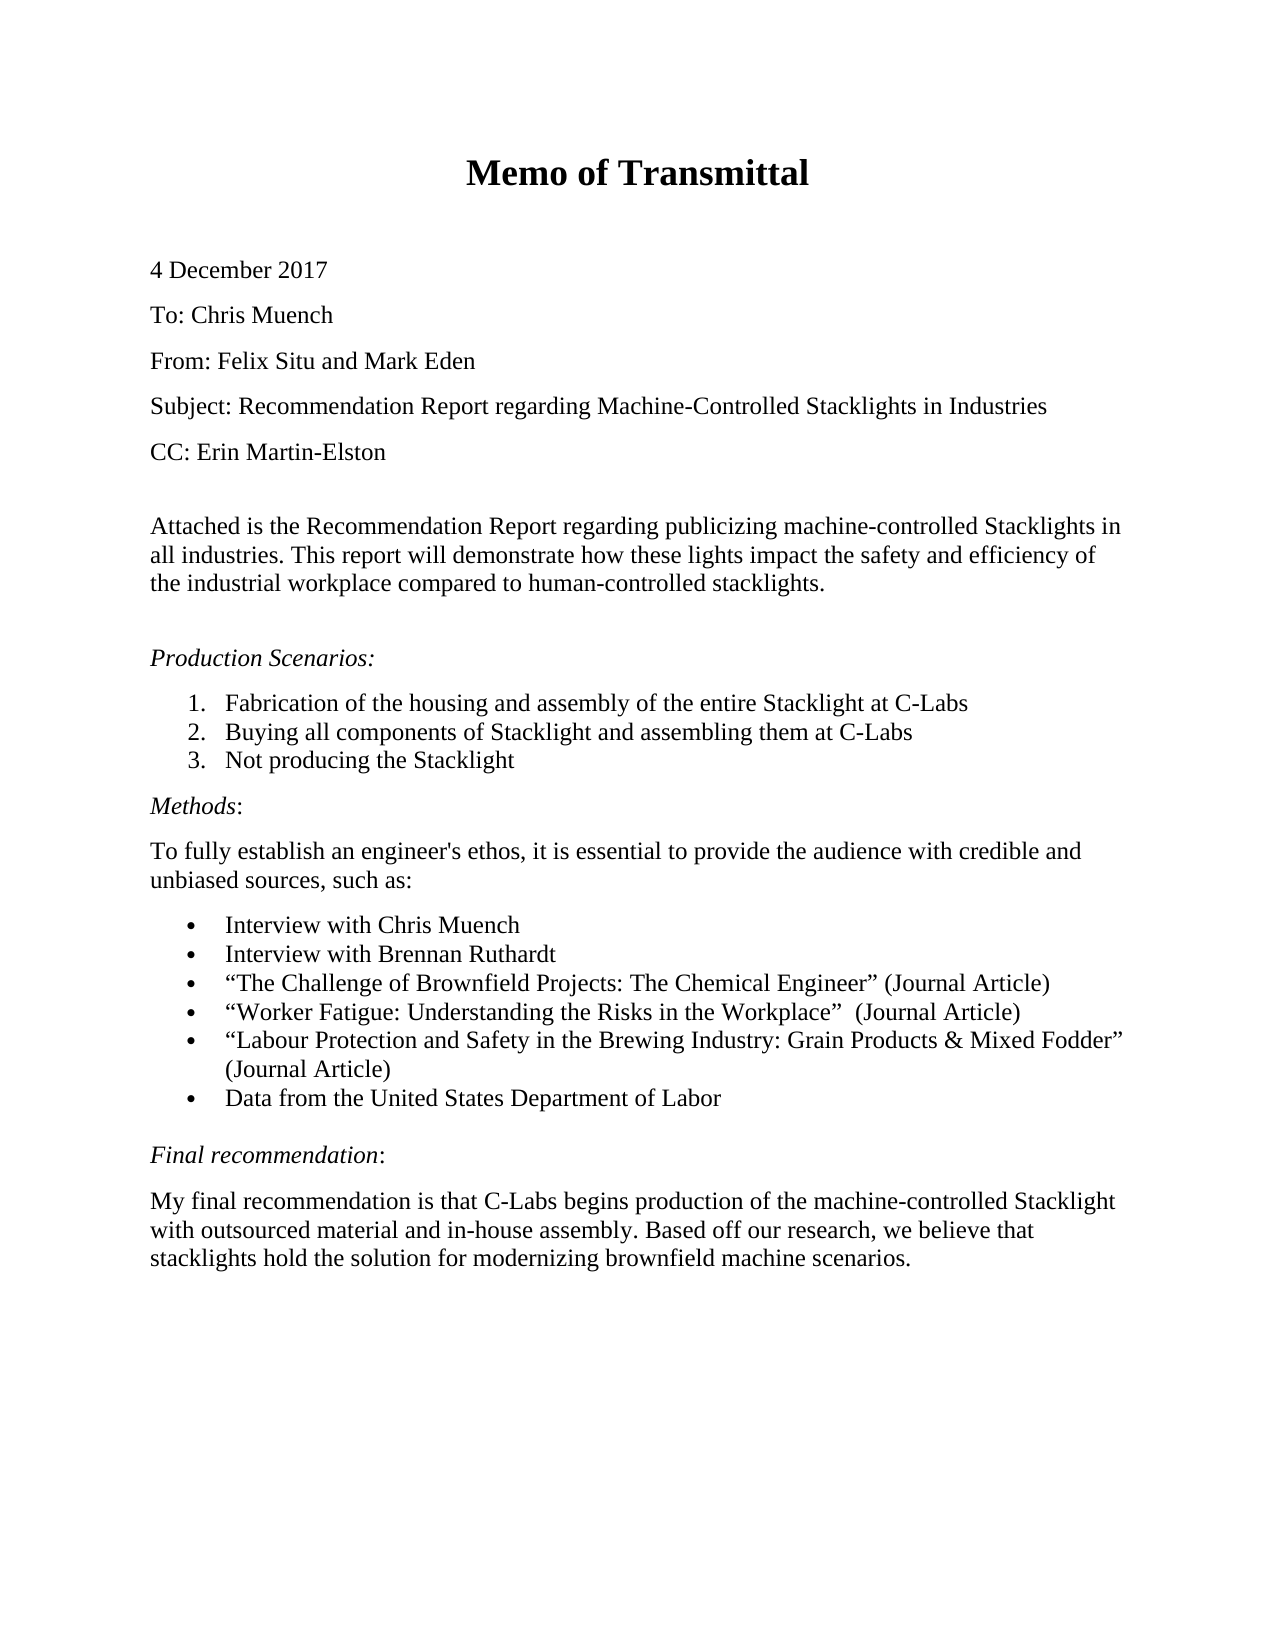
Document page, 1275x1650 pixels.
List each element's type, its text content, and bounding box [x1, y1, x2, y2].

list Fabrication of the housing and assembly of the entire Stacklight at C-Labs [187, 688, 1125, 717]
list Buying all components of Stacklight and assembling them at C-Labs [187, 717, 1125, 746]
text Subject: Recommendation Report regarding Machine-Controlled Stacklights in Industries [150, 391, 1125, 420]
text Final recommendation: [150, 1141, 1125, 1169]
text Attached is the Recommendation Report regarding publicizing machine-controlled Stacklights in all industries. This report will demonstrate how these lights impact the safety and efficiency of the industrial workplace compared to human-controlled stacklights. [150, 511, 1125, 597]
list Interview with Brennan Ruthardt [187, 939, 1125, 968]
text Memo of Transmittal [150, 150, 1125, 193]
text Methods: [150, 791, 1125, 820]
text 4 December 2017 [150, 255, 1125, 284]
text My final recommendation is that C-Labs begins production of the machine-controlled Stacklight with outsourced material and in-house assembly. Based off our research, we believe that stacklights hold the solution for modernizing brownfield machine scenarios. [150, 1186, 1125, 1329]
text From: Felix Situ and Mark Eden [150, 346, 1125, 375]
text To: Chris Muench [150, 301, 1125, 329]
text To fully establish an engineer's ethos, it is essential to provide the audience with credible and unbiased sources, such as: [150, 836, 1125, 894]
list “The Challenge of Brownfield Projects: The Chemical Engineer” (Journal Article) [187, 968, 1125, 997]
text Production Scenarios: [150, 643, 1125, 671]
list Not producing the Stacklight [187, 746, 1125, 774]
list Interview with Chris Muench [187, 911, 1125, 939]
list “Worker Fatigue: Understanding the Risks in the Workplace” (Journal Article) [187, 997, 1125, 1026]
list “Labour Protection and Safety in the Brewing Industry: Grain Products & Mixed Fodder” (Journal Article) [187, 1026, 1125, 1083]
text CC: Erin Martin-Elston [150, 437, 1125, 466]
list Data from the United States Department of Labor [187, 1083, 1125, 1112]
